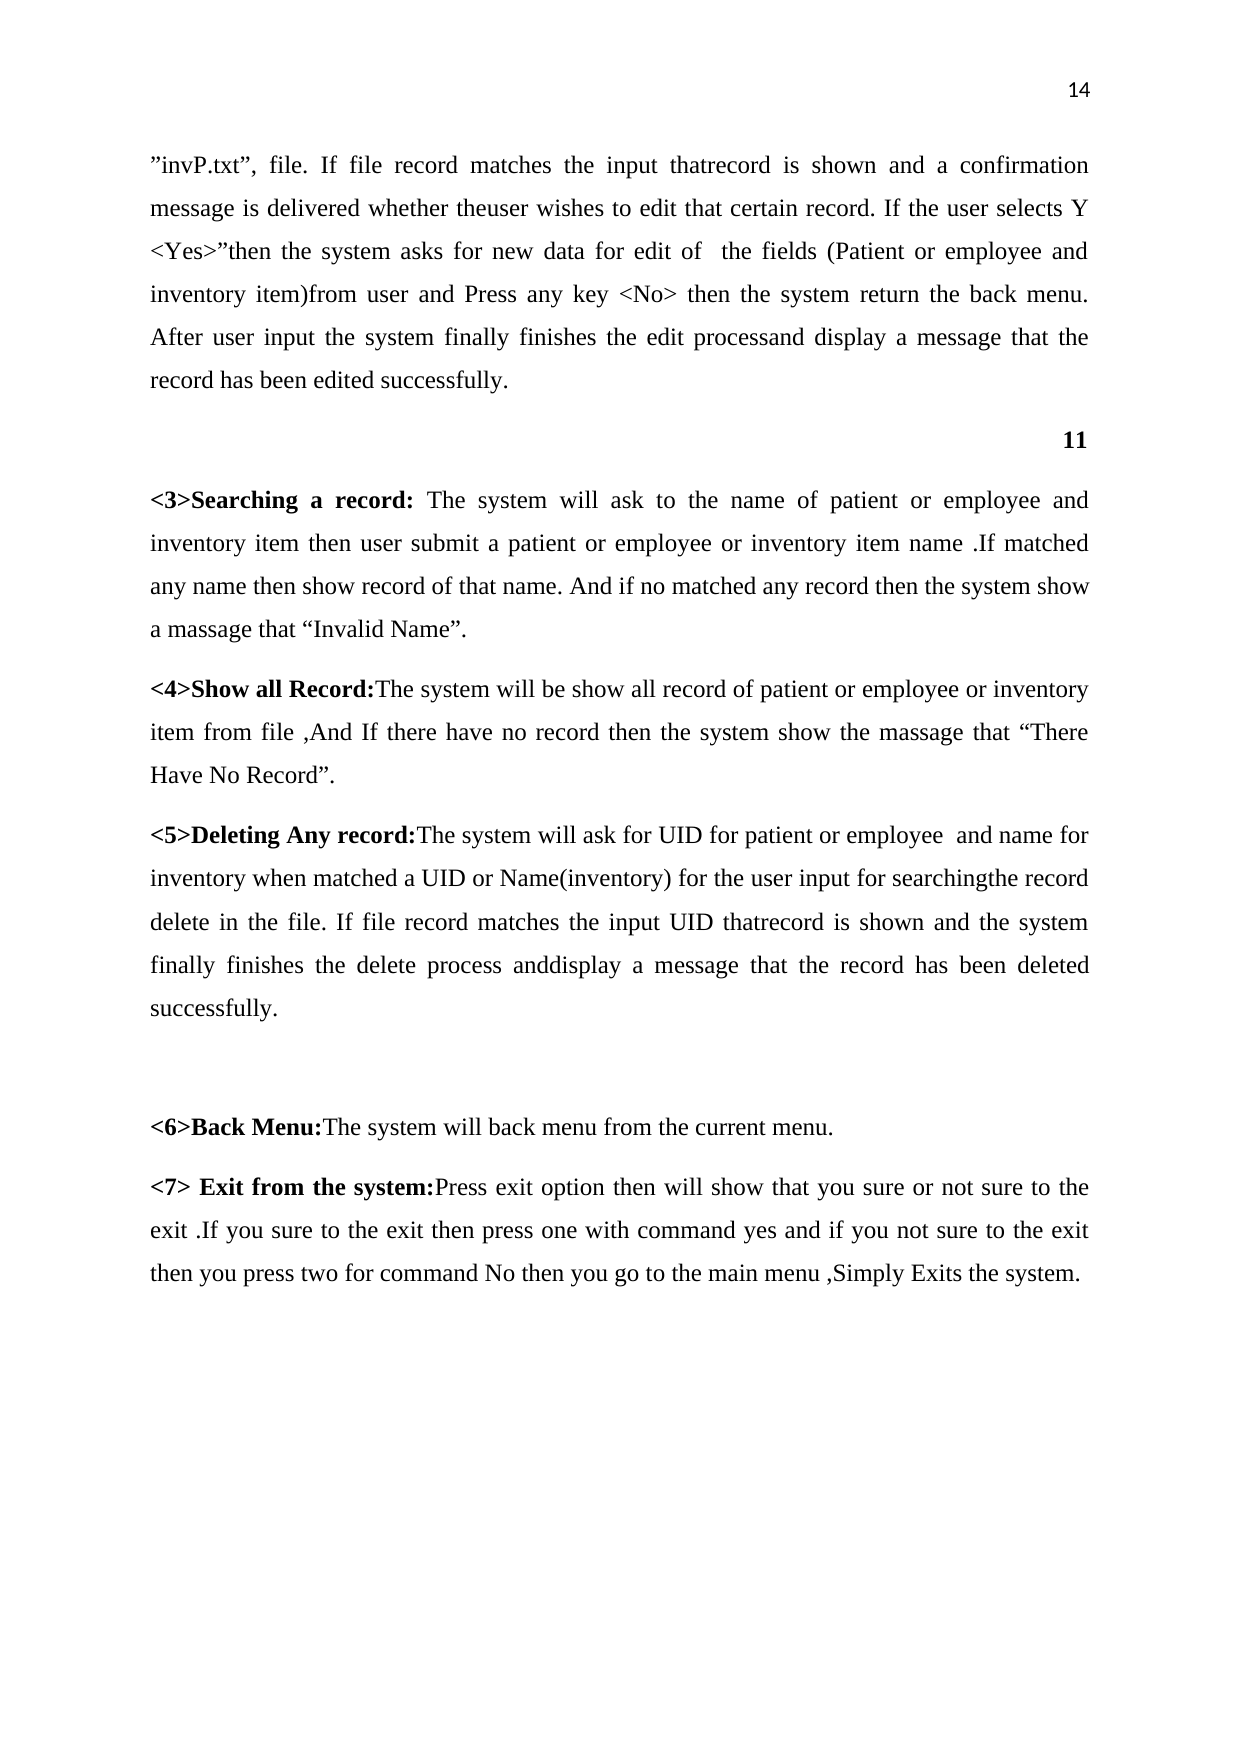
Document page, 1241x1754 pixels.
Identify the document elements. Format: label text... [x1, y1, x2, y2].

text <7> Exit from the system:Press exit option then will show that you sure or not sure to the exit .If you sure to the exit then press one with command yes and if you not sure to the exit then you press two for command No then you go to the main menu ,Simply Exits the system. [150, 1172, 1090, 1287]
text <5>Deleting Any record:The system will ask for UID for patient or employee and name for inventory when matched a UID or Name(inventory) for the user input for searchingthe record delete in the file. If file record matches the input UID thatrecord is shown and the system finally finishes the delete process anddisplay a message that the record has been deleted successfully. [150, 820, 1090, 1022]
text <6>Back Menu:The system will back menu from the current menu. [150, 1112, 1090, 1141]
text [150, 150, 1090, 394]
text 11 [150, 425, 1090, 454]
text <3>Searching a record: The system will ask to the name of patient or employee and inventory item then user submit a patient or employee or inventory item name .If matched any name then show record of that name. And if no matched any record then the system show a massage that “Invalid Name”. [150, 485, 1090, 643]
text <4>Show all Record:The system will be show all record of patient or employee or inventory item from file ,And If there have no record then the system show the massage that “There Have No Record”. [150, 674, 1090, 789]
